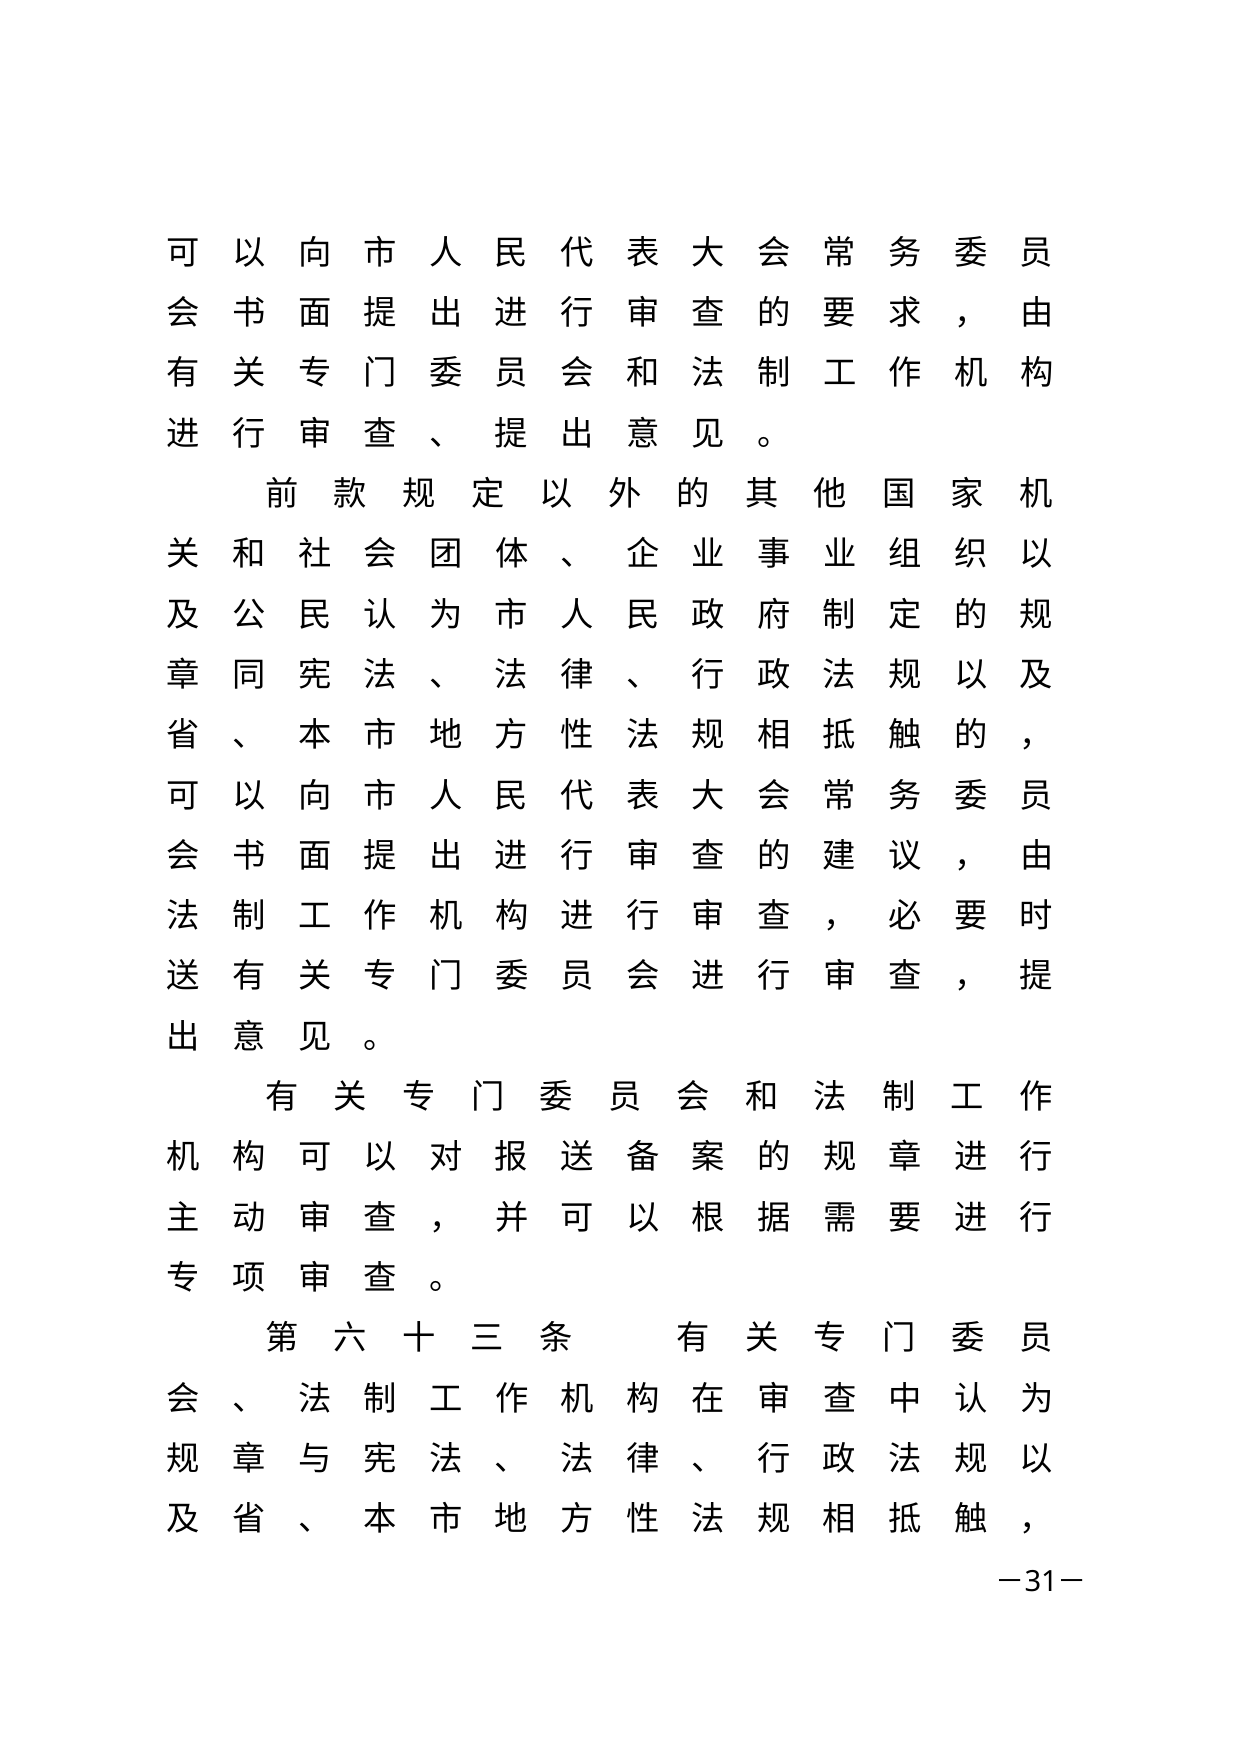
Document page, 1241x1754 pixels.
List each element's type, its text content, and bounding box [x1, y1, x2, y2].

text 前款规定以外的其他国家机关和社会团体、企业事业组织以及公民认为市人民政府制定的规章同宪法、法律、行政法规以及省、本市地方性法规相抵触的，可以向市人民代表大会常务委员会书面提出进行审查的建议，由法制工作机构进行审查，必要时送有关专门委员会进行审查，提出意见。 [167, 461, 1085, 1064]
text 有关专门委员会和法制工作机构可以对报送备案的规章进行主动审查，并可以根据需要进行专项审查。 [167, 1064, 1085, 1305]
